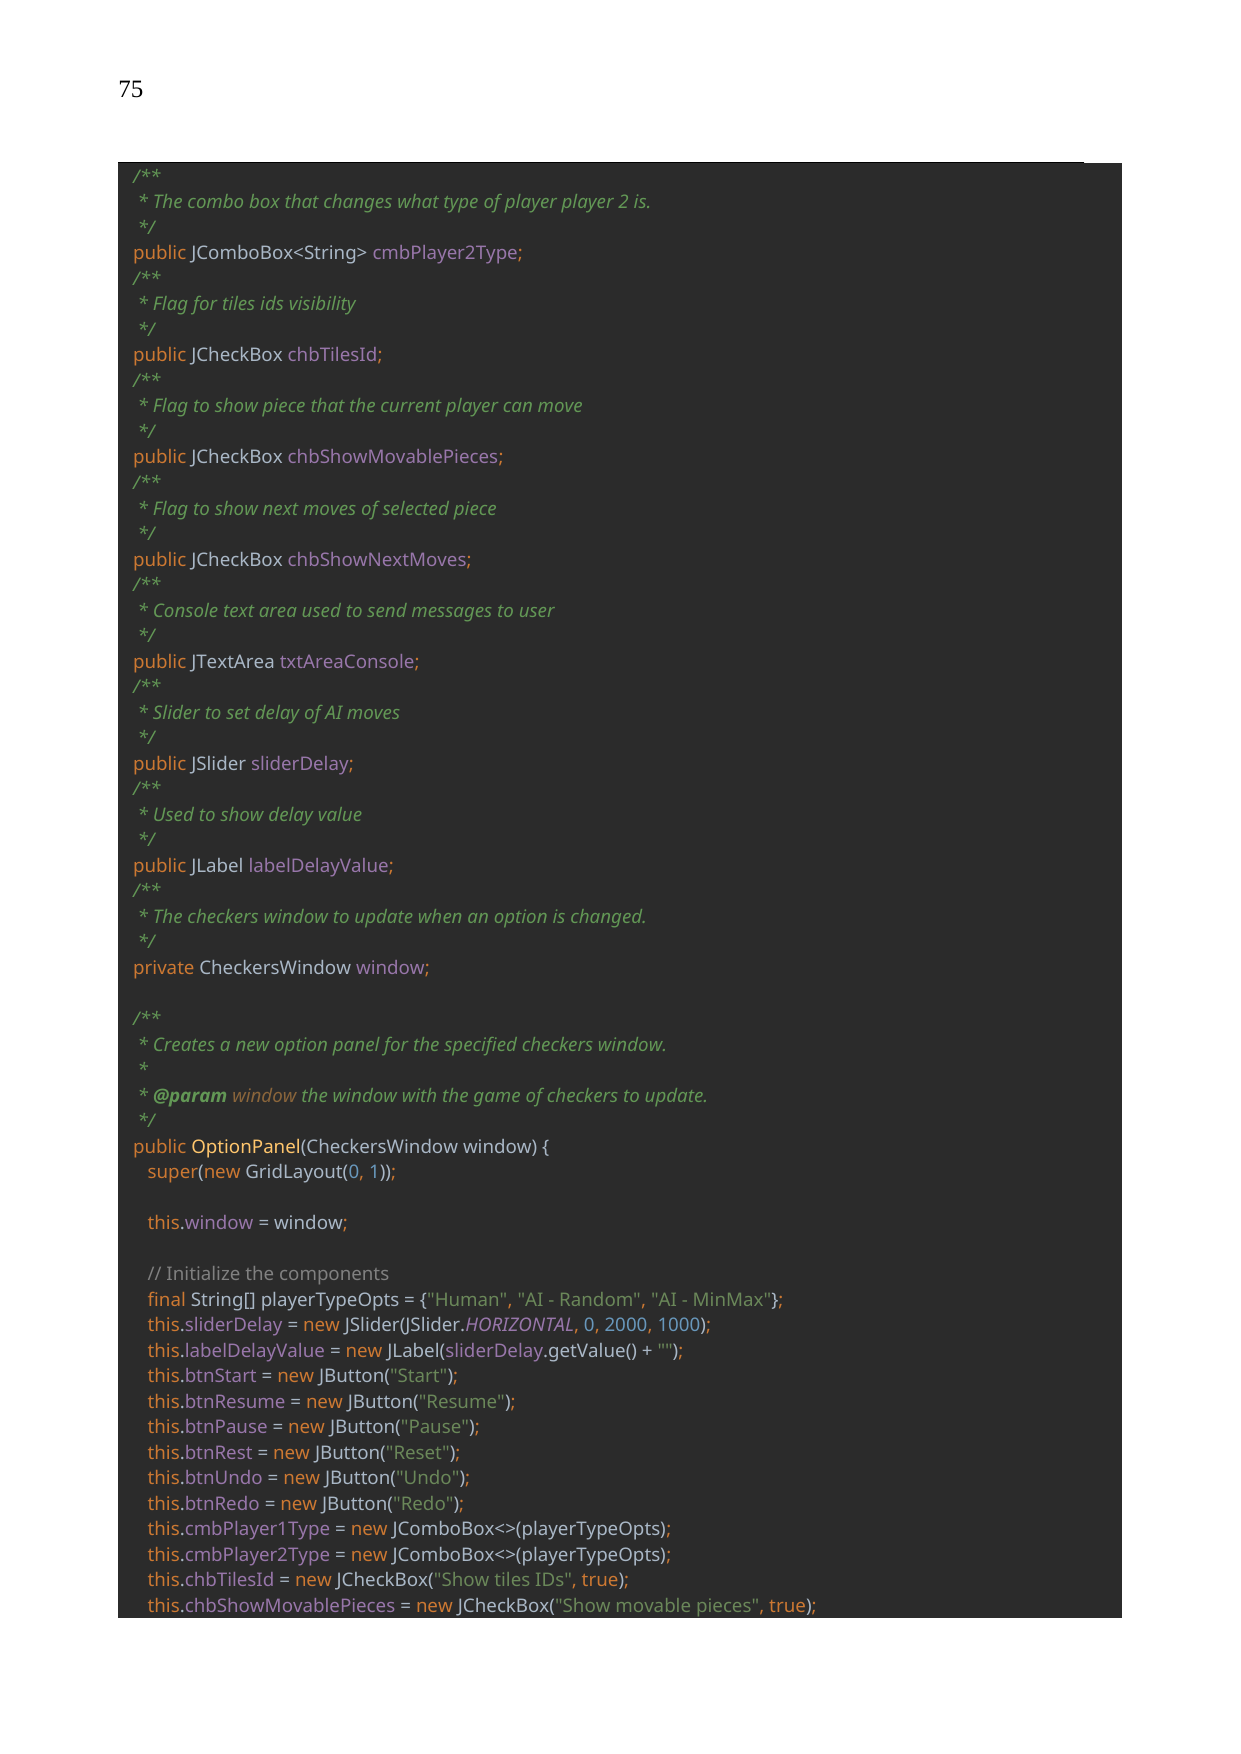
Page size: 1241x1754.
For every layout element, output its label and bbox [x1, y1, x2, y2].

text [118, 163, 1122, 1618]
